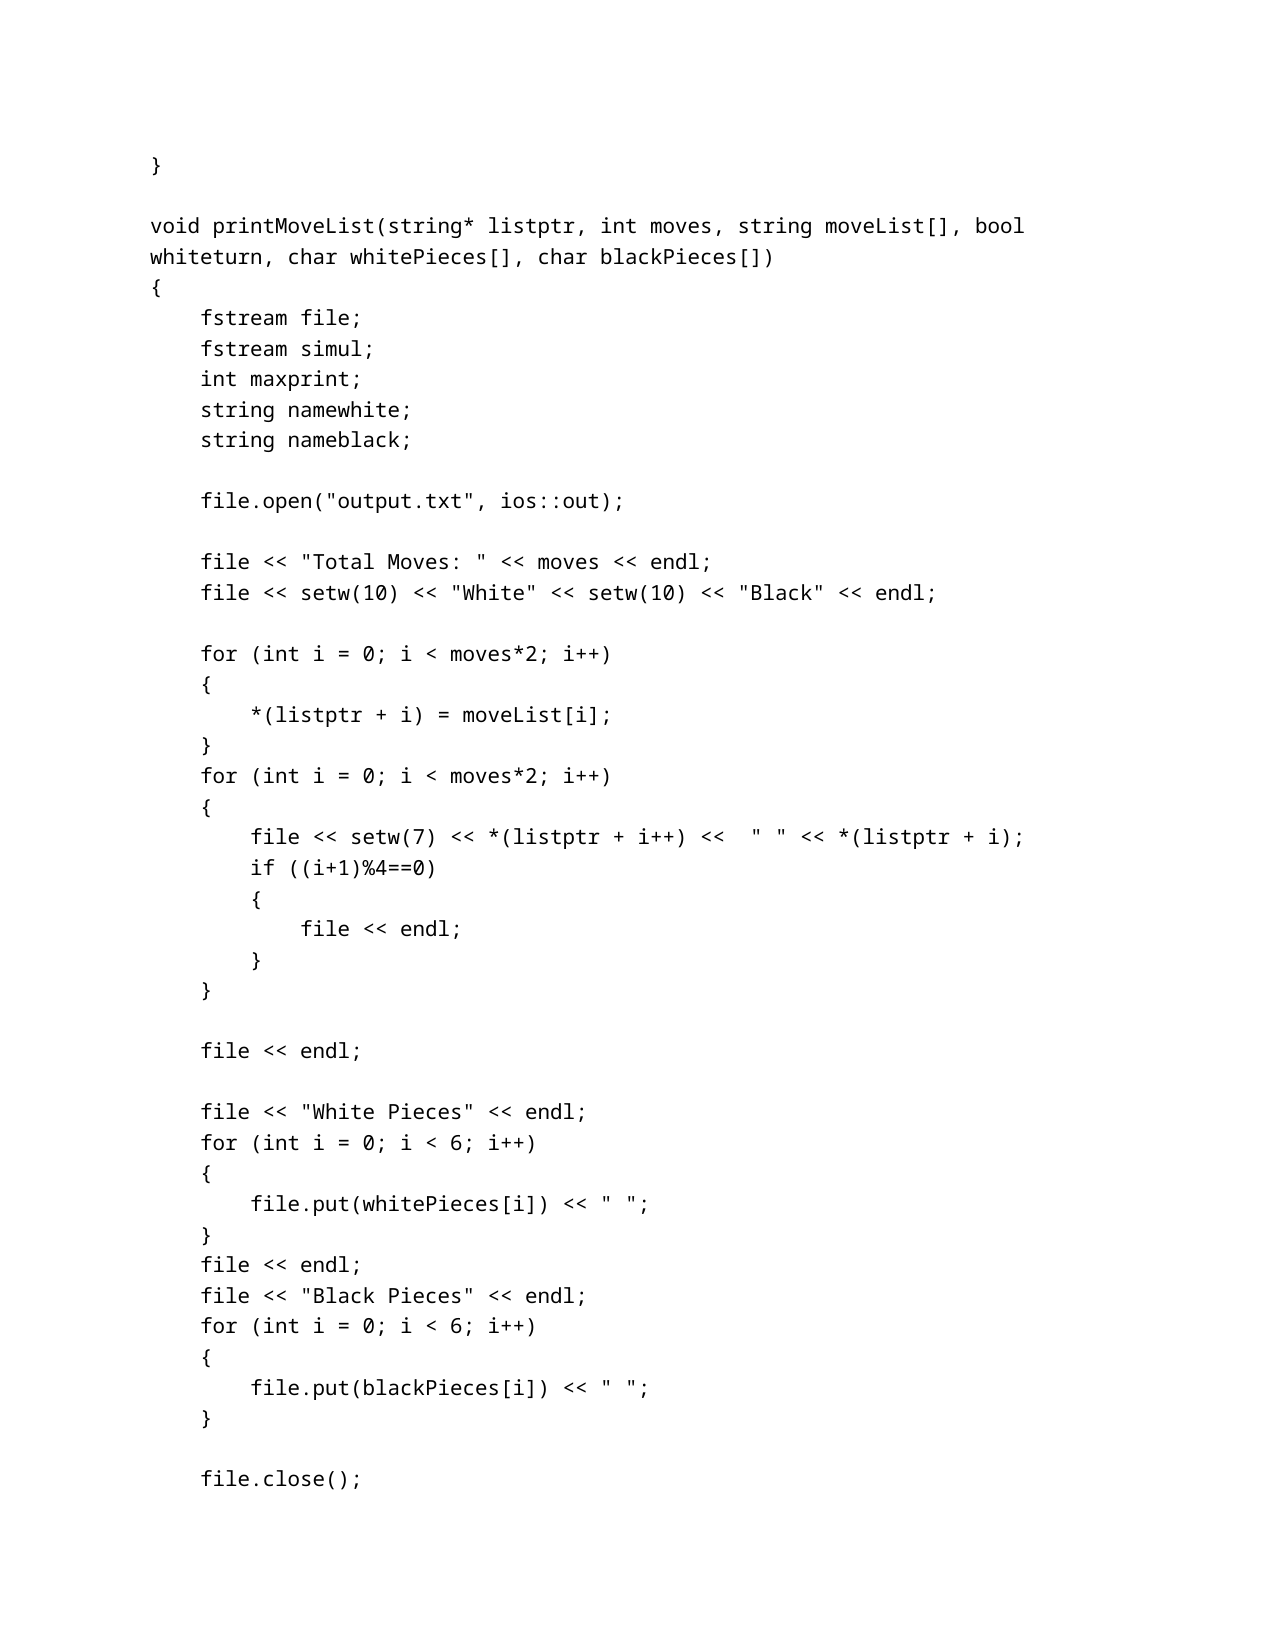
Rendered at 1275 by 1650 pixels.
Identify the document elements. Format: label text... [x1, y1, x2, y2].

text } [150, 150, 1125, 178]
text file.open("output.txt", ios::out); [150, 486, 1125, 515]
text file << "Black Pieces" << endl; [150, 1281, 1125, 1309]
text file << "Total Moves: " << moves << endl; [150, 547, 1125, 576]
text } [150, 731, 1125, 759]
text file << setw(10) << "White" << setw(10) << "Black" << endl; [150, 578, 1125, 606]
text file << setw(7) << *(listptr + i++) << " " << *(listptr + i); [150, 822, 1125, 851]
text { [150, 884, 1125, 912]
text { [150, 272, 1125, 301]
text file << endl; [150, 914, 1125, 943]
text fstream simul; [150, 334, 1125, 362]
text file.put(blackPieces[i]) << " "; [150, 1373, 1125, 1401]
text if ((i+1)%4==0) [150, 853, 1125, 882]
text { [150, 1158, 1125, 1187]
text string namewhite; [150, 395, 1125, 423]
text file << endl; [150, 1036, 1125, 1065]
text void printMoveList(string* listptr, int moves, string moveList[], bool whiteturn, char whitePieces[], char blackPieces[]) [150, 211, 1125, 270]
text int maxprint; [150, 364, 1125, 393]
text { [150, 1342, 1125, 1371]
text { [150, 669, 1125, 698]
text { [150, 792, 1125, 820]
text string nameblack; [150, 426, 1125, 454]
text fstream file; [150, 303, 1125, 332]
text file.put(whitePieces[i]) << " "; [150, 1189, 1125, 1218]
text *(listptr + i) = moveList[i]; [150, 700, 1125, 728]
text for (int i = 0; i < 6; i++) [150, 1128, 1125, 1156]
text } [150, 976, 1125, 1004]
text file.close(); [150, 1464, 1125, 1493]
text } [150, 945, 1125, 973]
text } [150, 1403, 1125, 1432]
text for (int i = 0; i < moves*2; i++) [150, 761, 1125, 790]
text for (int i = 0; i < moves*2; i++) [150, 639, 1125, 667]
text file << "White Pieces" << endl; [150, 1097, 1125, 1126]
text } [150, 1220, 1125, 1248]
text for (int i = 0; i < 6; i++) [150, 1312, 1125, 1340]
text file << endl; [150, 1250, 1125, 1279]
